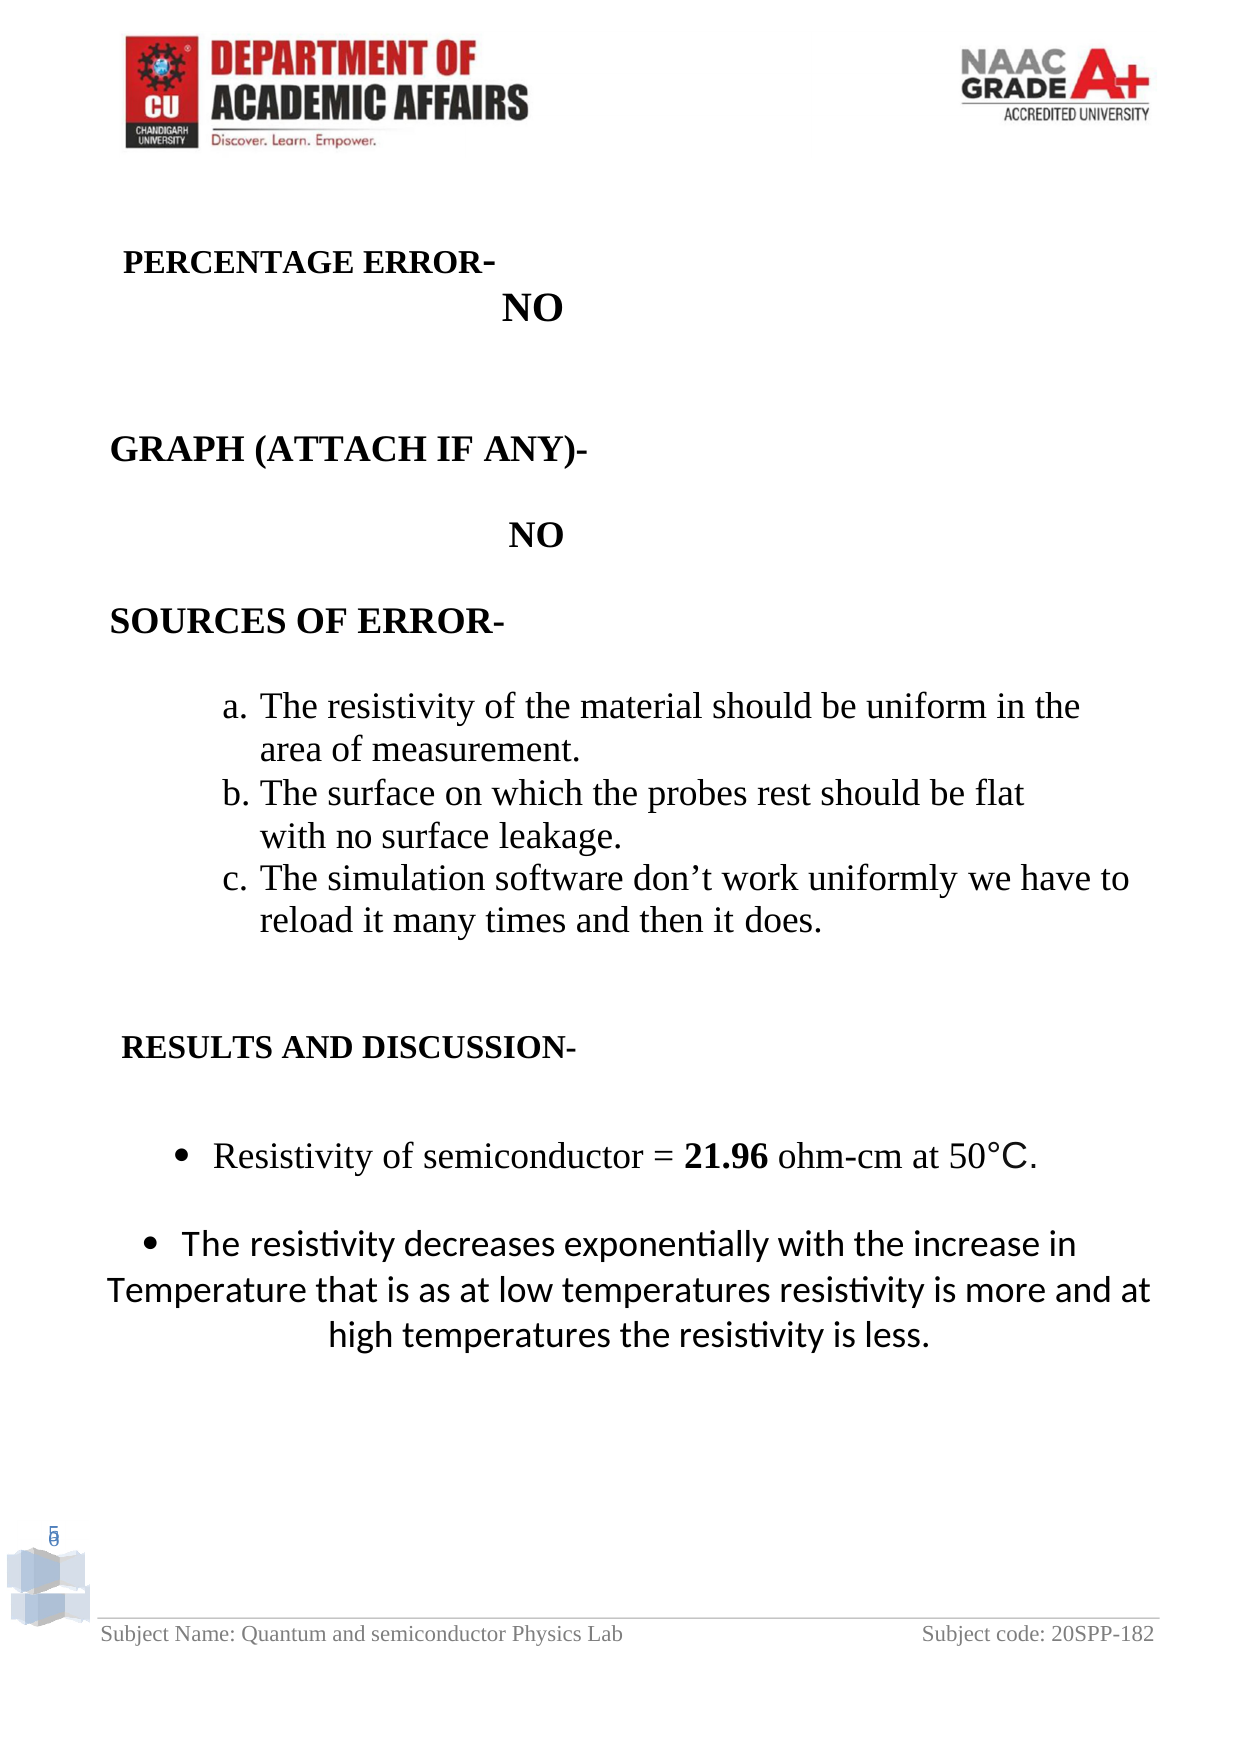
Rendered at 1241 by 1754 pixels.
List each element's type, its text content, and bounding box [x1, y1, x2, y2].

text GRAPH (ATTACH IF ANY)- [6, 426, 869, 469]
subtitle Resistivity of semiconductor = 21.96 ohm-cm at 50°C. [175, 1133, 1178, 1176]
picture [119, 31, 1158, 158]
subtitle NO [6, 283, 1135, 331]
list The resistivity of the material should be uniform in the area of measurement. [222, 685, 1110, 770]
list The surface on which the probes rest should be flat with no surface leakage. [222, 770, 1064, 856]
list The resistivity decreases exponentially with the increase in Temperature that is as at low temperatures resistivity is more and at high temperatures the resistivity is less. [44, 1220, 1178, 1357]
picture [6, 1520, 90, 1627]
subtitle RESULTS AND DISCUSSION- [121, 1028, 1135, 1066]
text SOURCES OF ERROR- [6, 599, 869, 642]
subtitle PERCENTAGE ERROR- [6, 235, 1135, 283]
text NO [6, 513, 869, 556]
list The simulation software don’t work uniformly we have to reload it many times and then it does. [222, 856, 1150, 941]
